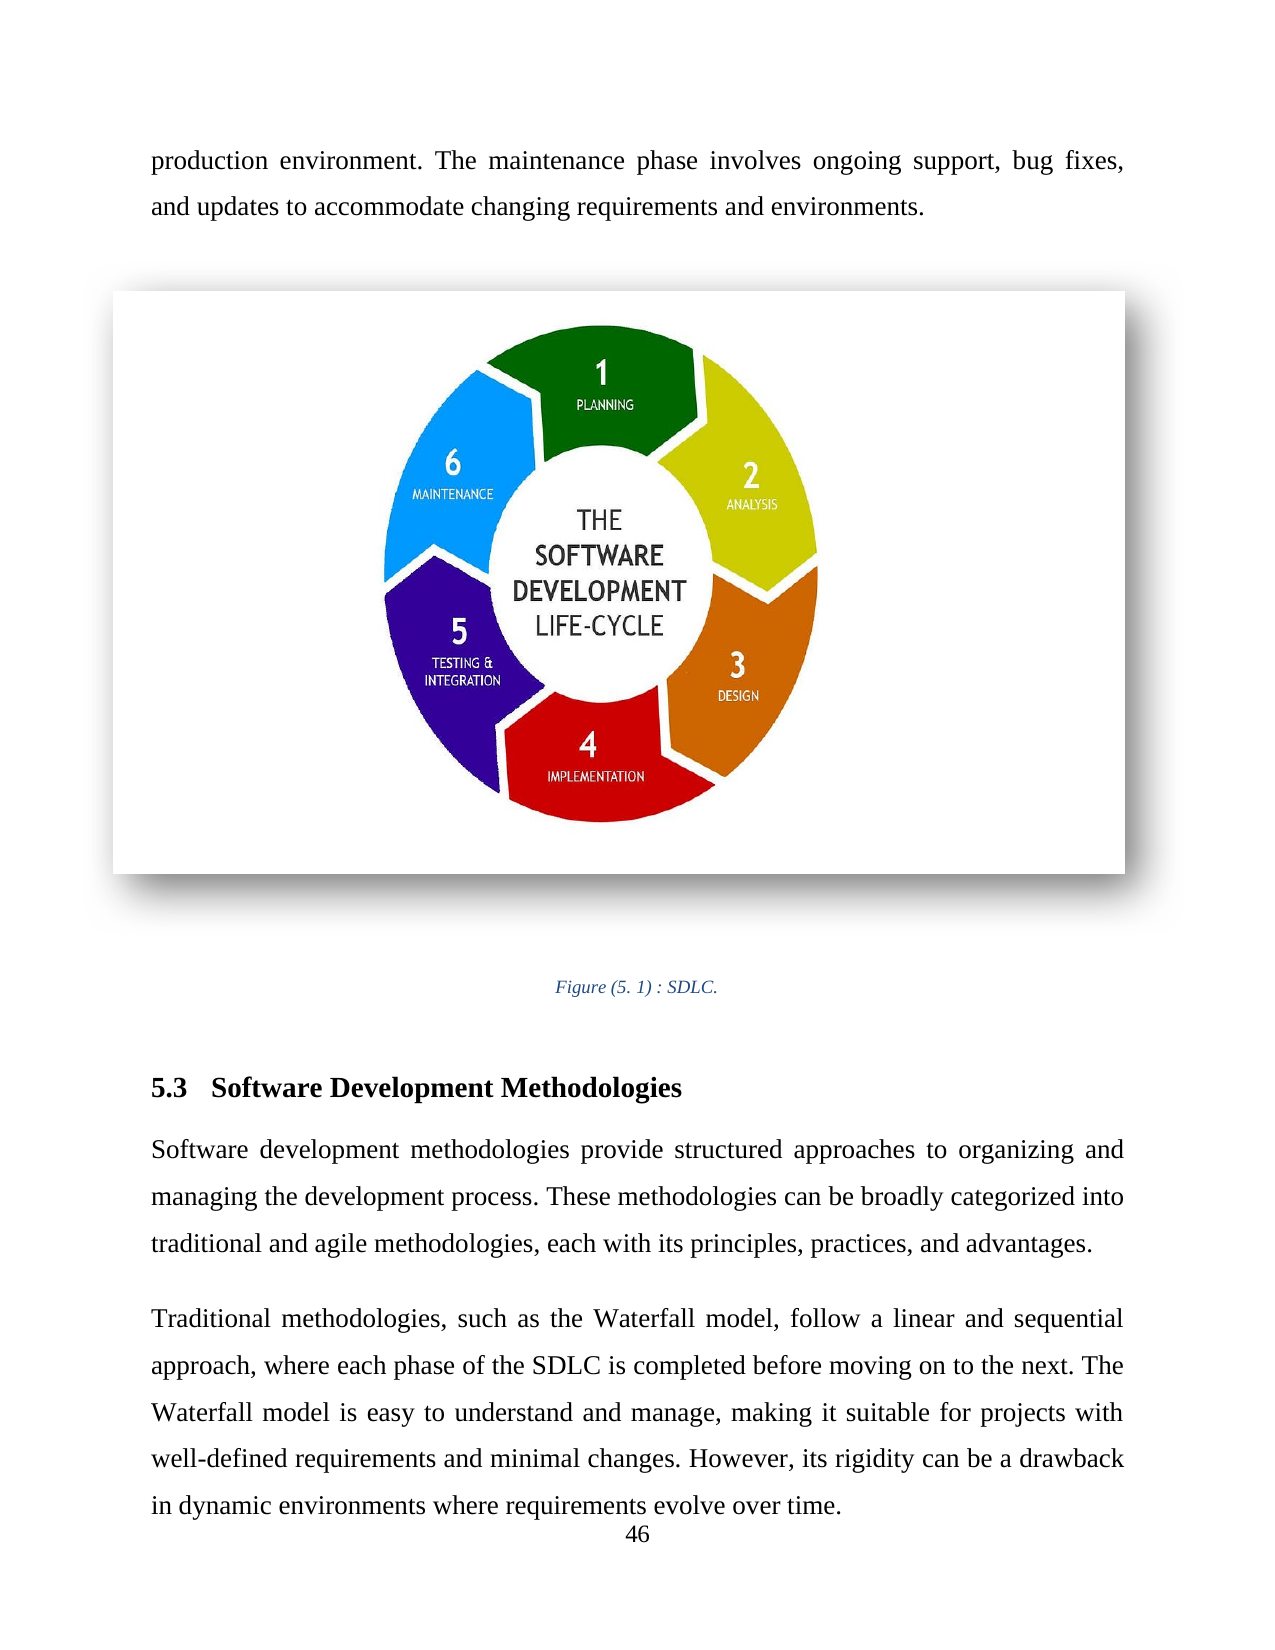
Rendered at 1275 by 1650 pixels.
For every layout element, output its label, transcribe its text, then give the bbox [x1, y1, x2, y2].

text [151, 144, 1125, 222]
text Figure (5. 1) : SDLC. [56, 976, 1217, 997]
text Traditional methodologies, such as the Waterfall model, follow a linear and sequential approach, where each phase of the SDLC is completed before moving on to the next. The Waterfall model is easy to understand and manage, making it suitable for projects with well-defined requirements and minimal changes. However, its rigidity can be a drawback in dynamic environments where requirements evolve over time. [151, 1302, 1125, 1520]
subtitle Software Development Methodologies [151, 1071, 1125, 1104]
text Software development methodologies provide structured approaches to organizing and managing the development process. These methodologies can be broadly categorized into traditional and agile methodologies, each with its principles, practices, and advantages. [151, 1133, 1125, 1258]
picture [113, 291, 1125, 874]
